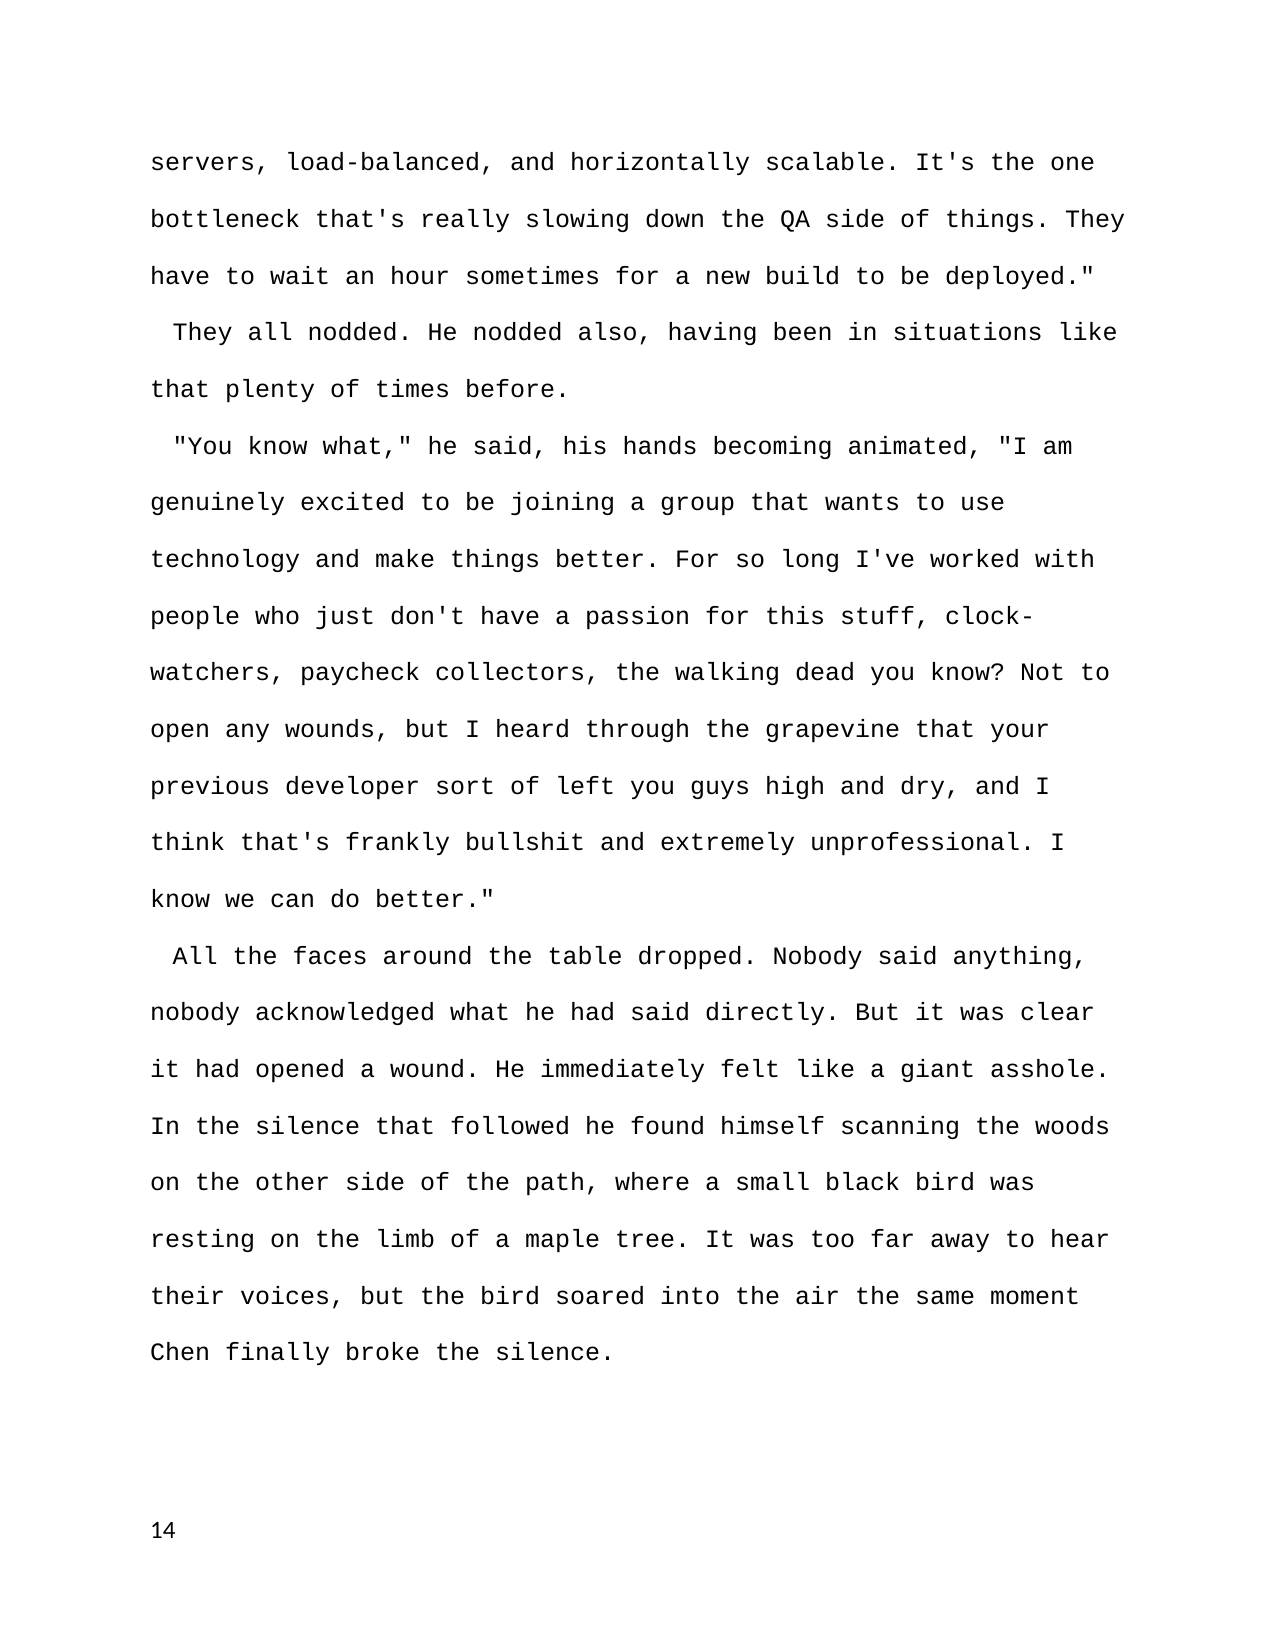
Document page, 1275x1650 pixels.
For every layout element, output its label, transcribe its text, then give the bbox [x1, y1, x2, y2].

text They all nodded. He nodded also, having been in situations like that plenty of times before. [150, 320, 1125, 405]
text All the faces around the table dropped. Nobody said anything, nobody acknowledged what he had said directly. But it was clear it had opened a wound. He immediately felt like a giant asshole. In the silence that followed he found himself scanning the woods on the other side of the path, where a small black bird was resting on the limb of a maple tree. It was too far away to hear their voices, but the bird soared into the air the same moment Chen finally broke the silence. [150, 943, 1125, 1368]
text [150, 150, 1125, 292]
text "You know what," he said, his hands becoming animated, "I am genuinely excited to be joining a group that wants to use technology and make things better. For so long I've worked with people who just don't have a passion for this stuff, clock-watchers, paycheck collectors, the walking dead you know? Not to open any wounds, but I heard through the grapevine that your previous developer sort of left you guys high and dry, and I think that's frankly bullshit and extremely unprofessional. I know we can do better." [150, 433, 1125, 915]
